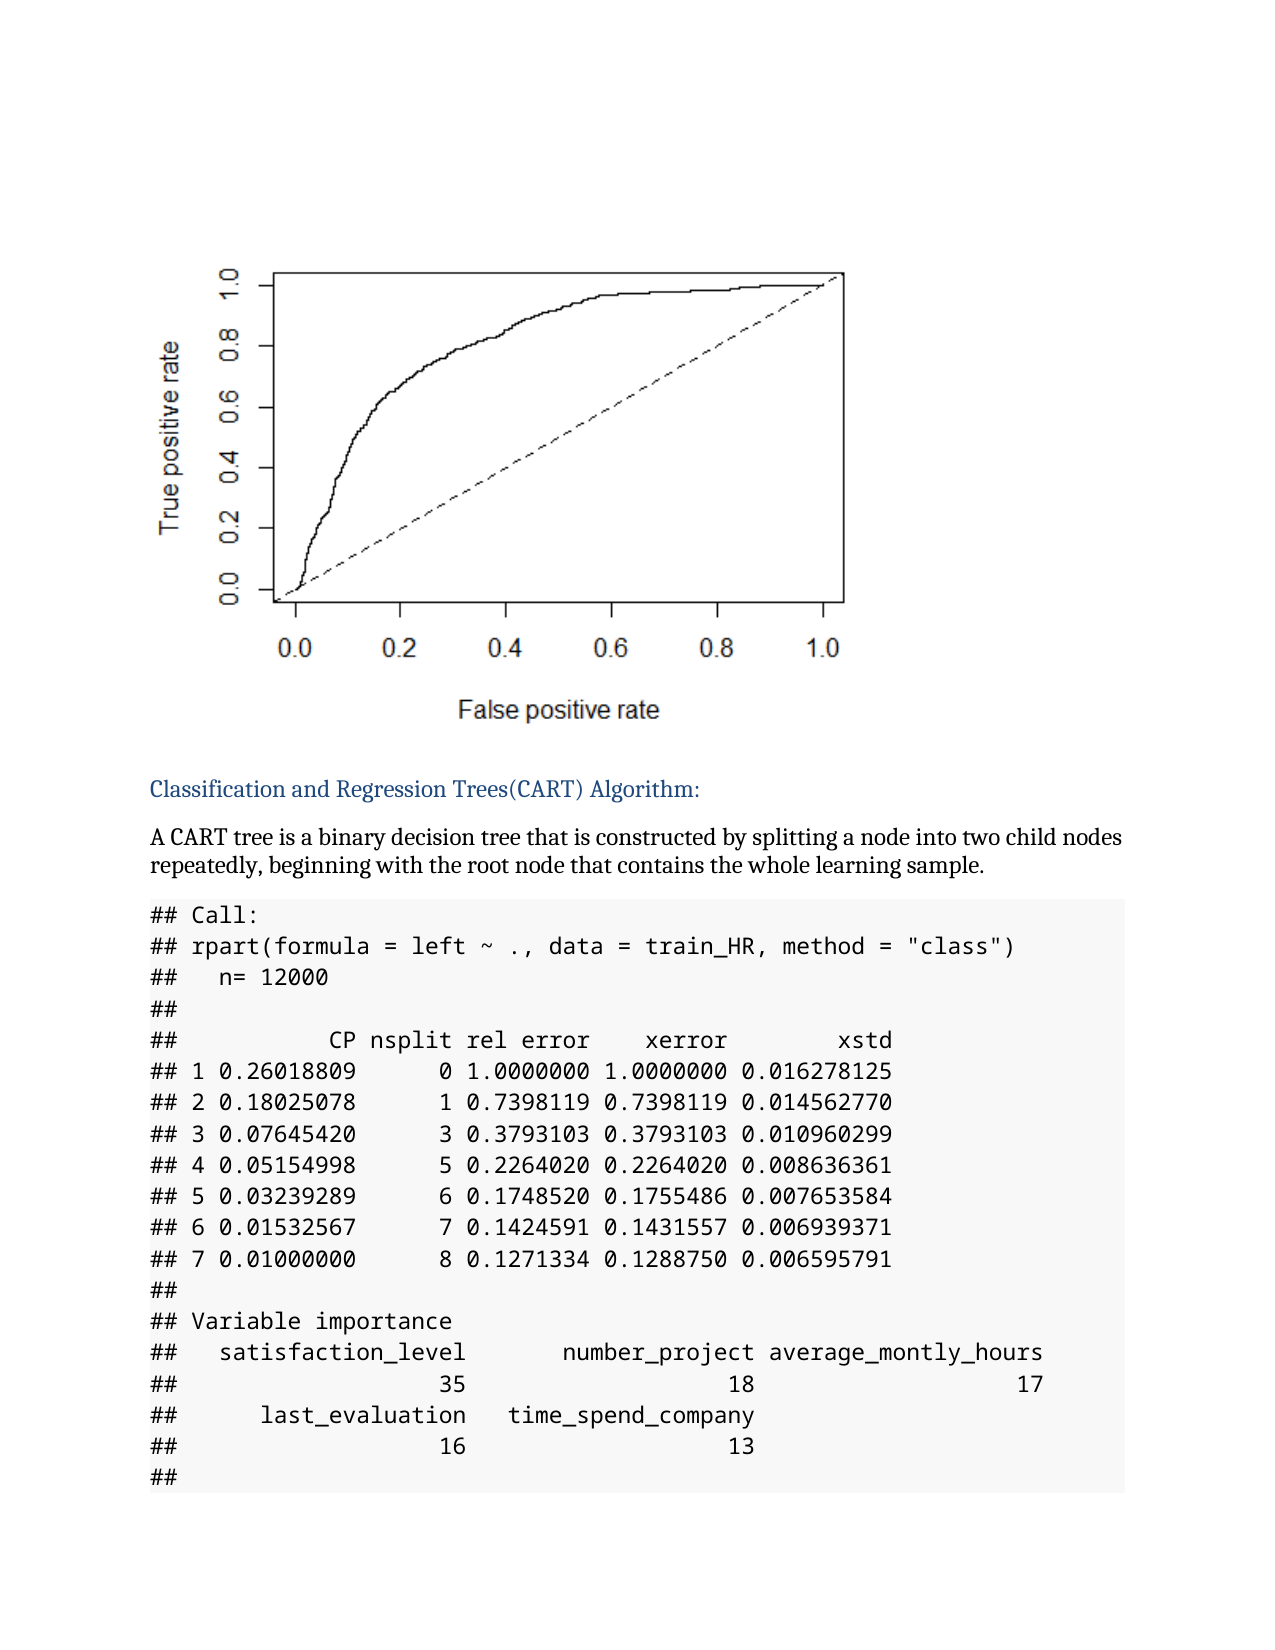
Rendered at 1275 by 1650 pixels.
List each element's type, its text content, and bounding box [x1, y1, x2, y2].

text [150, 899, 1125, 1493]
text A CART tree is a binary decision tree that is constructed by splitting a node into two child nodes repeatedly, beginning with the root node that contains the whole learning sample. [150, 823, 1125, 880]
text Classification and Regression Trees(CART) Algorithm: [150, 775, 1125, 804]
picture [150, 150, 908, 757]
